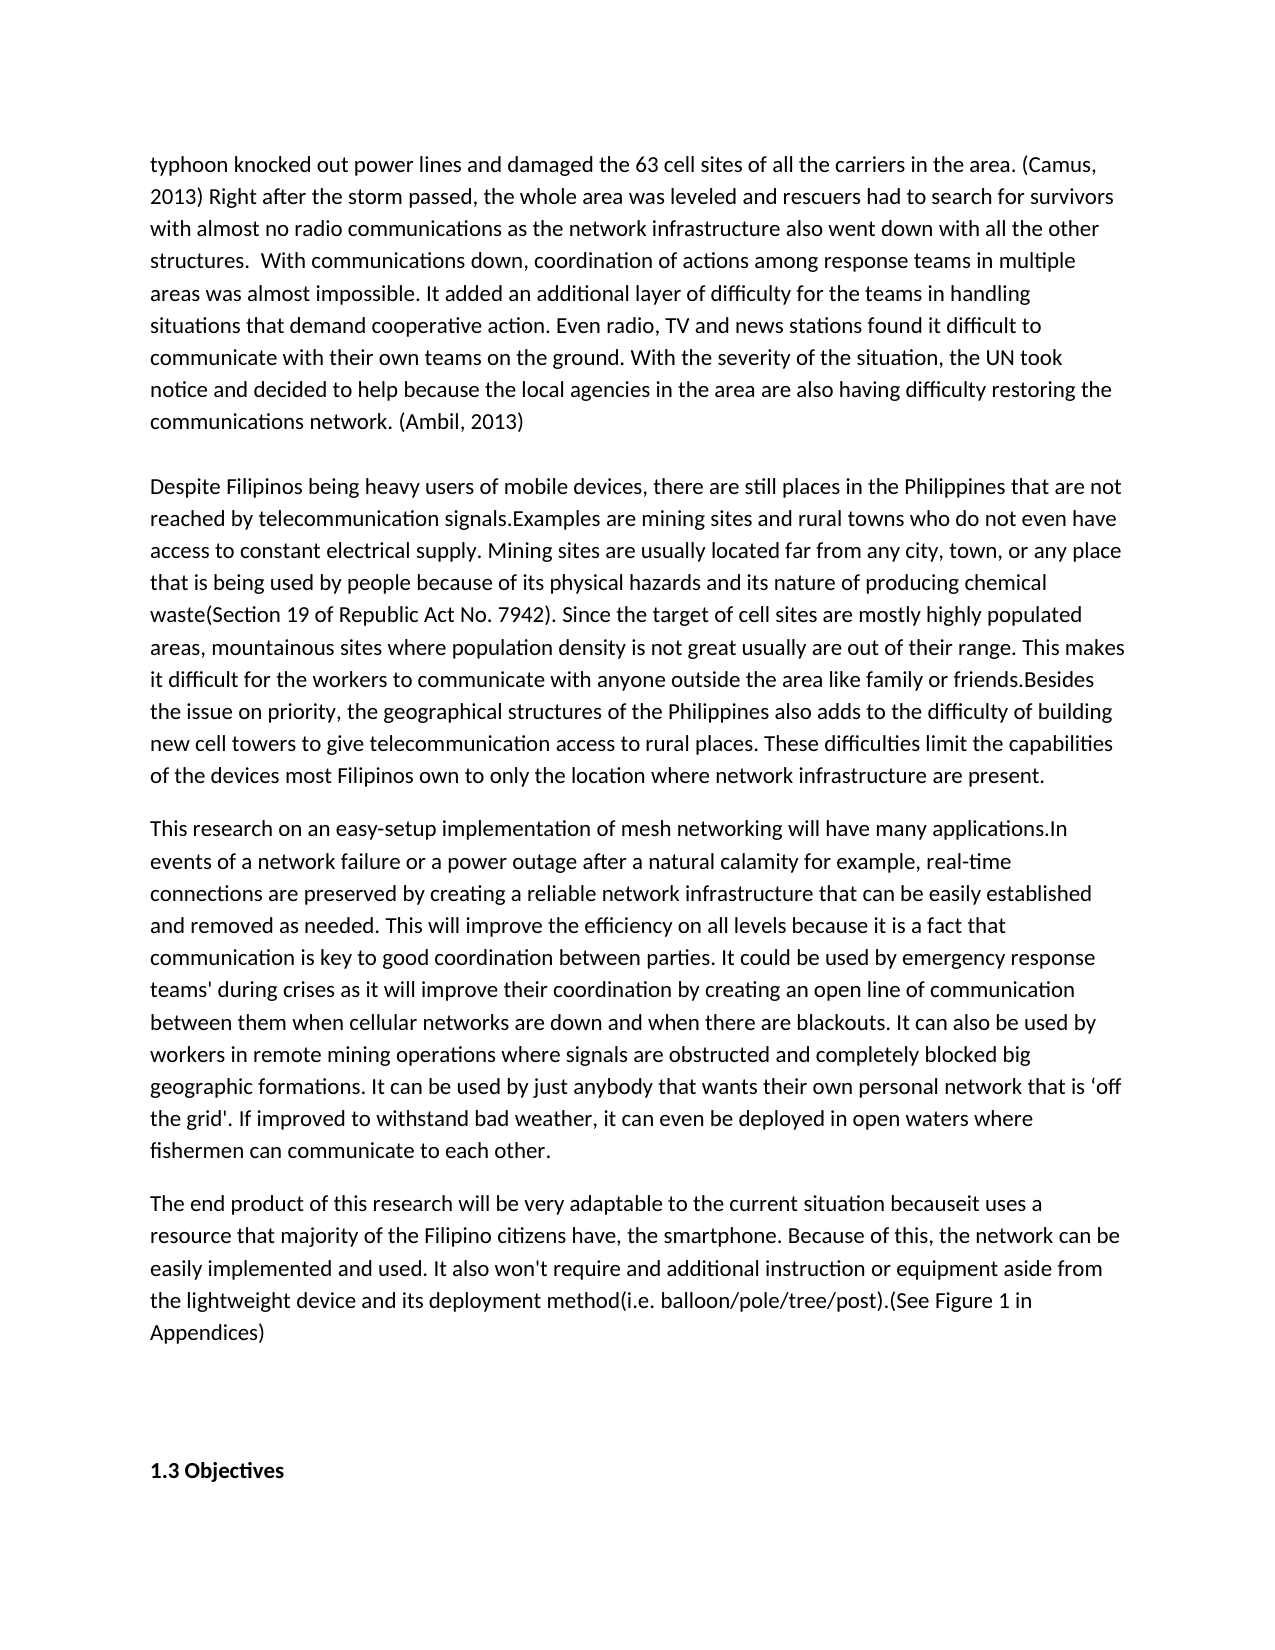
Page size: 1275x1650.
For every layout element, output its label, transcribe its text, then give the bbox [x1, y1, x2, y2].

text The end product of this research will be very adaptable to the current situation becauseit uses a resource that majority of the Filipino citizens have, the smartphone. Because of this, the network can be easily implemented and used. It also won't require and additional instruction or equipment aside from the lightweight device and its deployment method(i.e. balloon/pole/tree/post).(See Figure 1 in Appendices) [150, 1189, 1125, 1346]
text 1.3 Objectives [150, 1456, 1125, 1484]
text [150, 150, 1125, 789]
text This research on an easy-setup implementation of mesh networking will have many applications.In events of a network failure or a power outage after a natural calamity for example, real-time connections are preserved by creating a reliable network infrastructure that can be easily established and removed as needed. This will improve the efficiency on all levels because it is a fact that communication is key to good coordination between parties. It could be used by emergency response teams' during crises as it will improve their coordination by creating an open line of communication between them when cellular networks are down and when there are blackouts. It can also be used by workers in remote mining operations where signals are obstructed and completely blocked big geographic formations. It can be used by just anybody that wants their own personal network that is ‘off the grid'. If improved to withstand bad weather, it can even be deployed in open waters where fishermen can communicate to each other. [150, 814, 1125, 1164]
